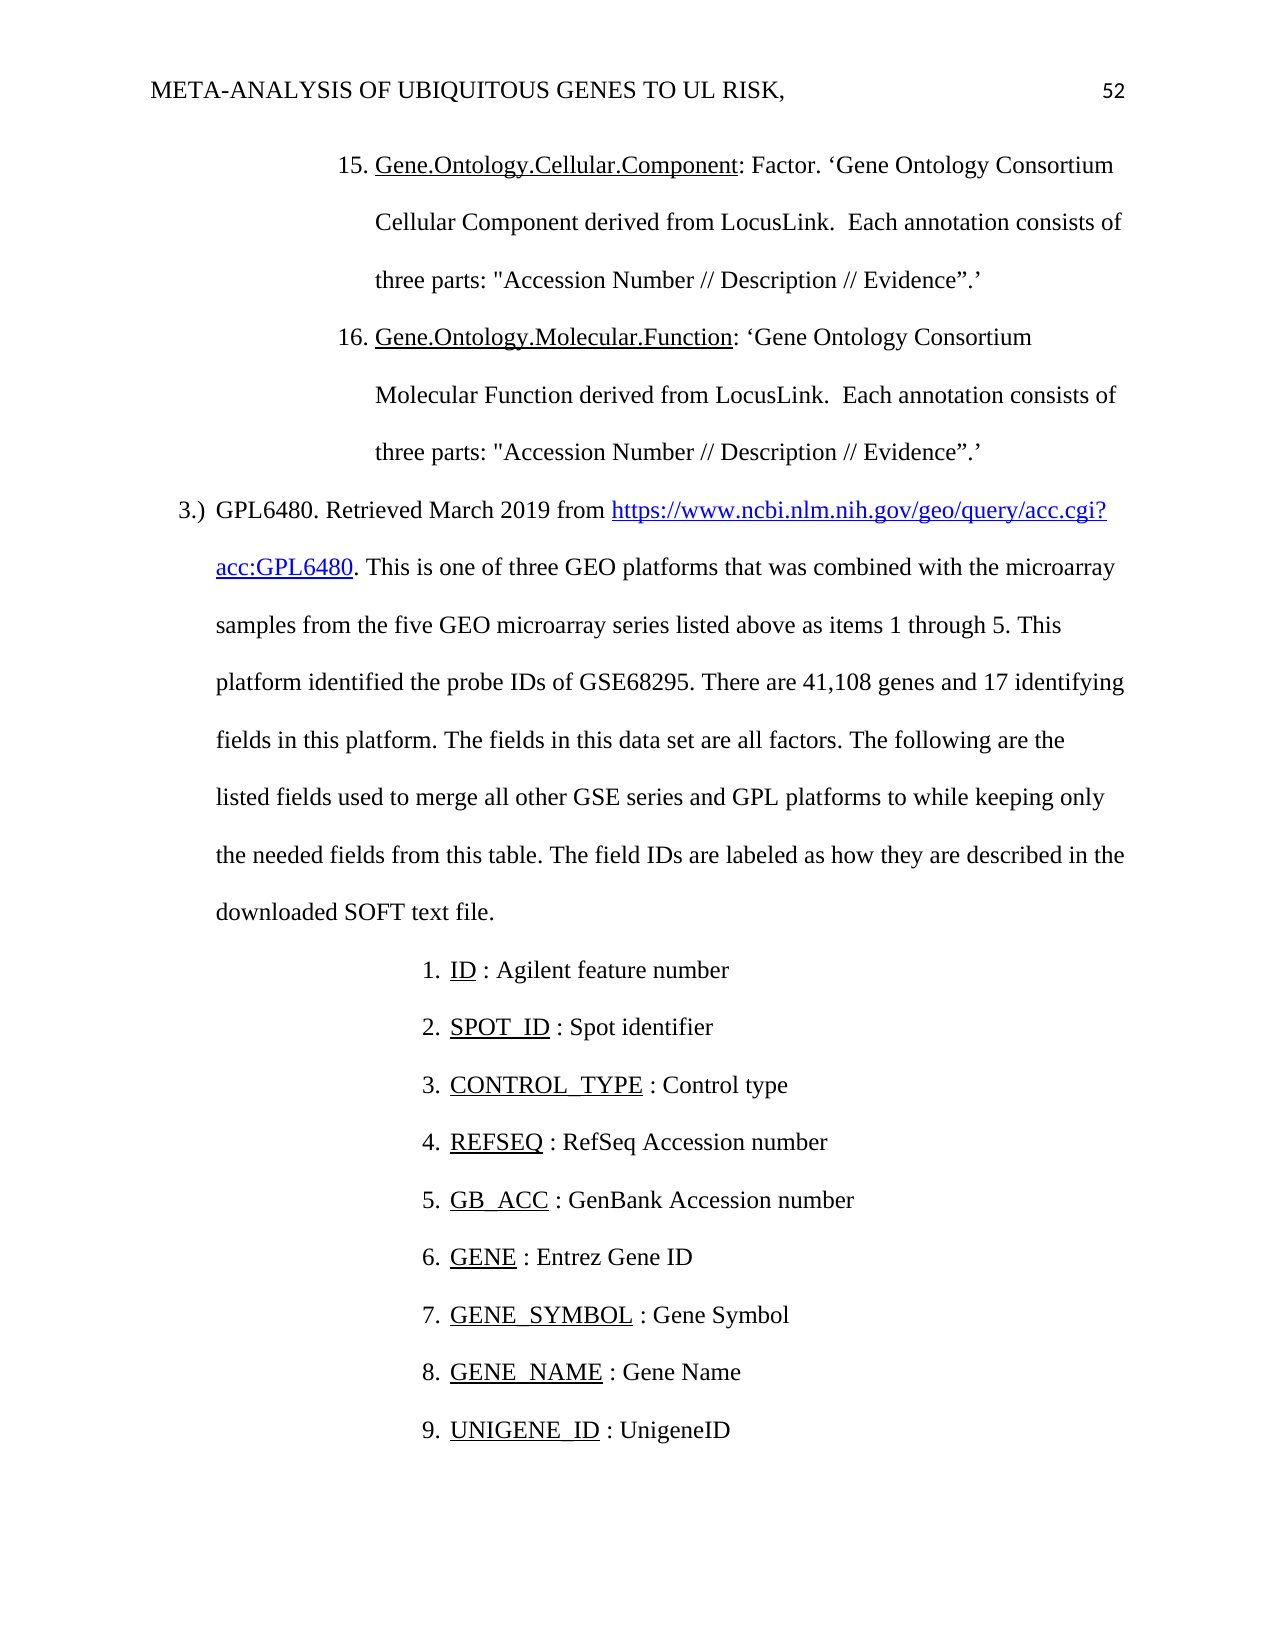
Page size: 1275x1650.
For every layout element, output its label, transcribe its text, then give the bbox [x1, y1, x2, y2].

list GENE_SYMBOL : Gene Symbol [422, 1300, 1125, 1329]
list SPOT_ID : Spot identifier [422, 1012, 1125, 1041]
list GB_ACC : GenBank Accession number [422, 1185, 1125, 1214]
list Gene.Ontology.Molecular.Function: ‘Gene Ontology Consortium Molecular Function derived from LocusLink. Each annotation consists of three parts: "Accession Number // Description // Evidence”.’ [337, 322, 1125, 466]
list REFSEQ : RefSeq Accession number [422, 1127, 1125, 1156]
list Gene.Ontology.Cellular.Component: Factor. ‘Gene Ontology Consortium Cellular Component derived from LocusLink. Each annotation consists of three parts: "Accession Number // Description // Evidence”.’ [337, 150, 1125, 294]
list GENE_NAME : Gene Name [422, 1357, 1125, 1386]
list GPL6480. Retrieved March 2019 from https://www.ncbi.nlm.nih.gov/geo/query/acc.cgi?acc:GPL6480. This is one of three GEO platforms that was combined with the microarray samples from the five GEO microarray series listed above as items 1 through 5. This platform identified the probe IDs of GSE68295. There are 41,108 genes and 17 identifying fields in this platform. The fields in this data set are all factors. The following are the listed fields used to merge all other GSE series and GPL platforms to while keeping only the needed fields from this table. The field IDs are labeled as how they are described in the downloaded SOFT text file. [178, 495, 1125, 926]
list UNIGENE_ID : UnigeneID [422, 1415, 1125, 1444]
list GENE : Entrez Gene ID [422, 1242, 1125, 1271]
list CONTROL_TYPE : Control type [422, 1070, 1125, 1099]
list ID : Agilent feature number [422, 955, 1125, 984]
